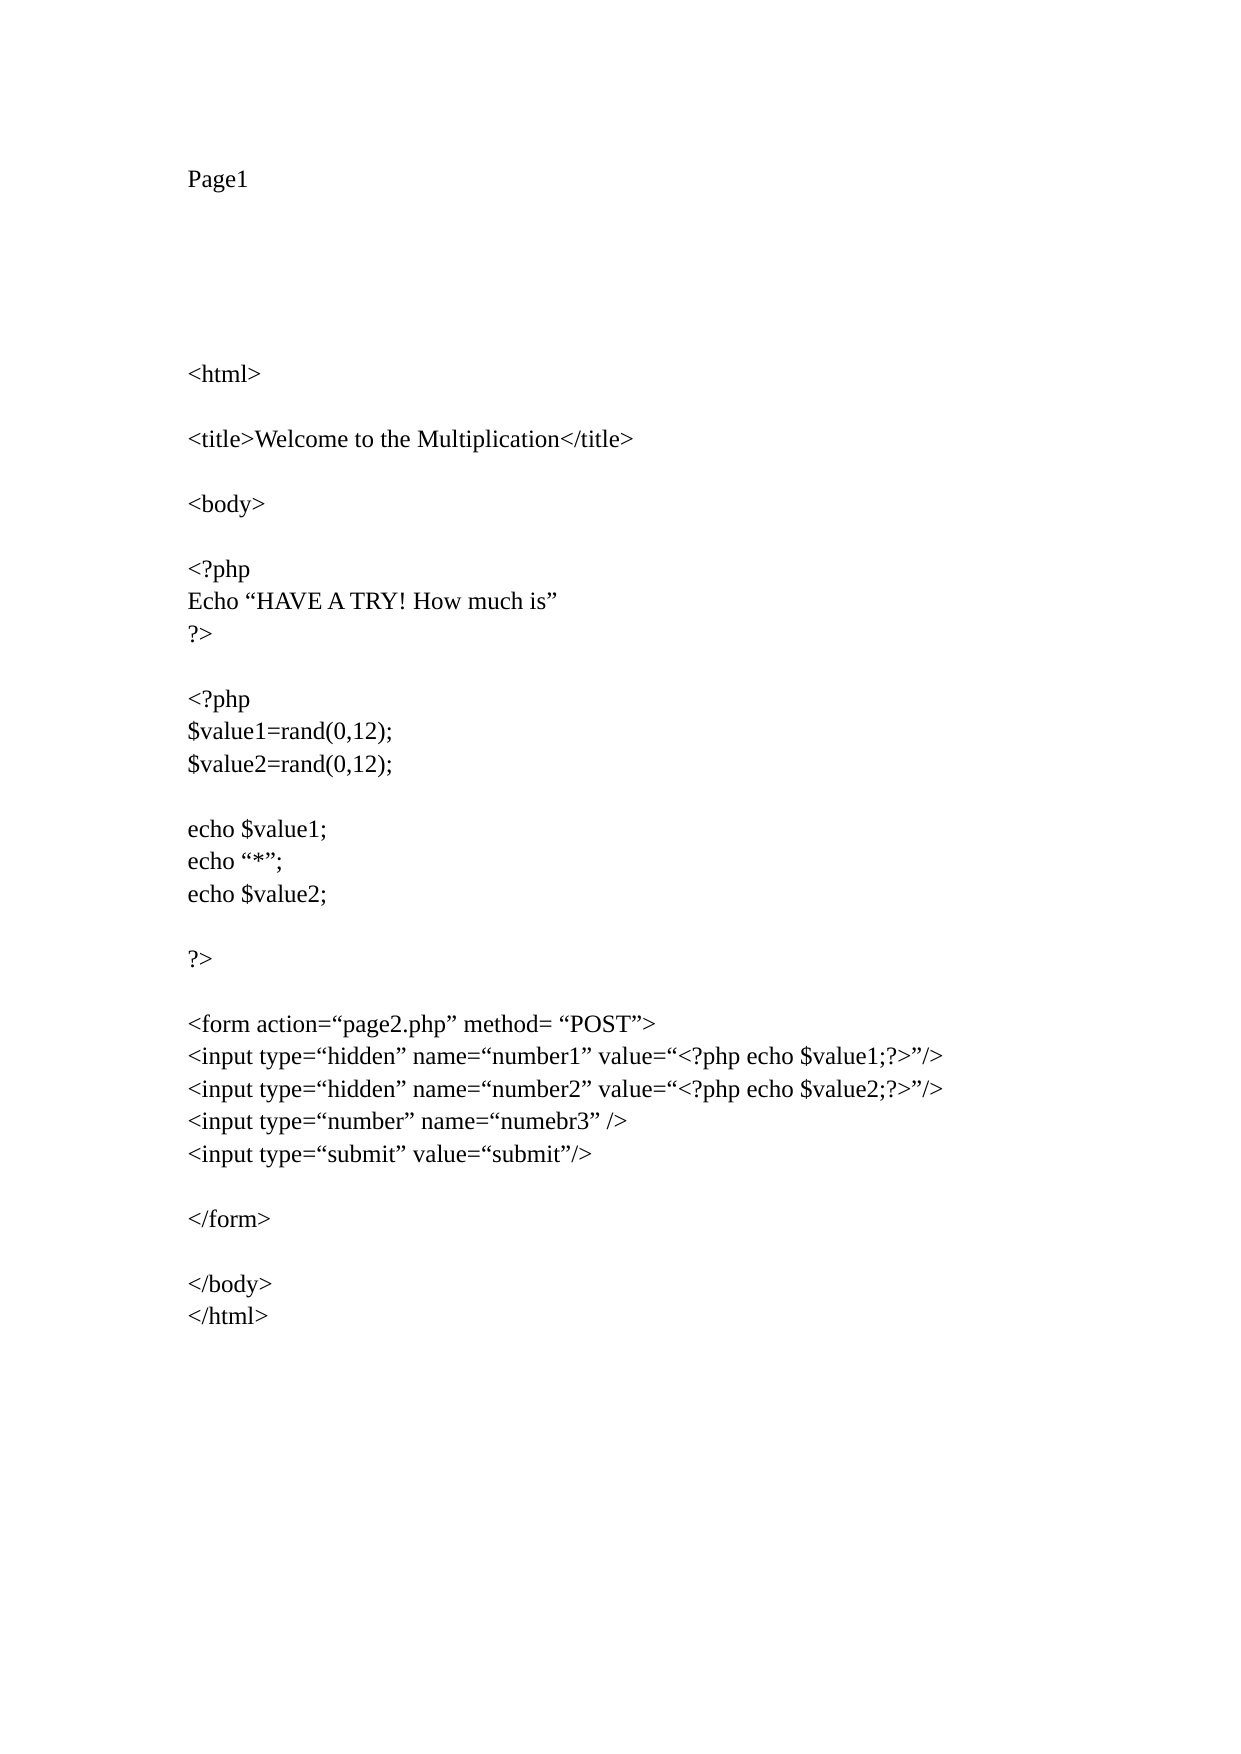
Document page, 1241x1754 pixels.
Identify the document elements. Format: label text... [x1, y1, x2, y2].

text </html> [187, 1299, 1053, 1332]
text <html> [187, 357, 1053, 389]
text <input type=“submit” value=“submit”/> [187, 1137, 1053, 1169]
text ?> [187, 617, 1053, 649]
text <?php [187, 682, 1053, 714]
text <input type=“number” name=“numebr3” /> [187, 1104, 1053, 1137]
text Echo “HAVE A TRY! How much is” [187, 584, 1053, 617]
text <input type=“hidden” name=“number2” value=“<?php echo $value2;?>”/> [187, 1072, 1053, 1104]
text $value2=rand(0,12); [187, 747, 1053, 779]
text echo $value1; [187, 812, 1053, 844]
text </body> [187, 1267, 1053, 1299]
text <?php [187, 552, 1053, 584]
text <title>Welcome to the Multiplication</title> [187, 422, 1053, 454]
text Page1 [187, 162, 1053, 194]
text <body> [187, 487, 1053, 519]
text <form action=“page2.php” method= “POST”> [187, 1007, 1053, 1039]
text ?> [187, 942, 1053, 974]
text echo “*”; [187, 844, 1053, 877]
text echo $value2; [187, 877, 1053, 909]
text $value1=rand(0,12); [187, 714, 1053, 747]
text </form> [187, 1202, 1053, 1234]
text <input type=“hidden” name=“number1” value=“<?php echo $value1;?>”/> [187, 1039, 1053, 1072]
